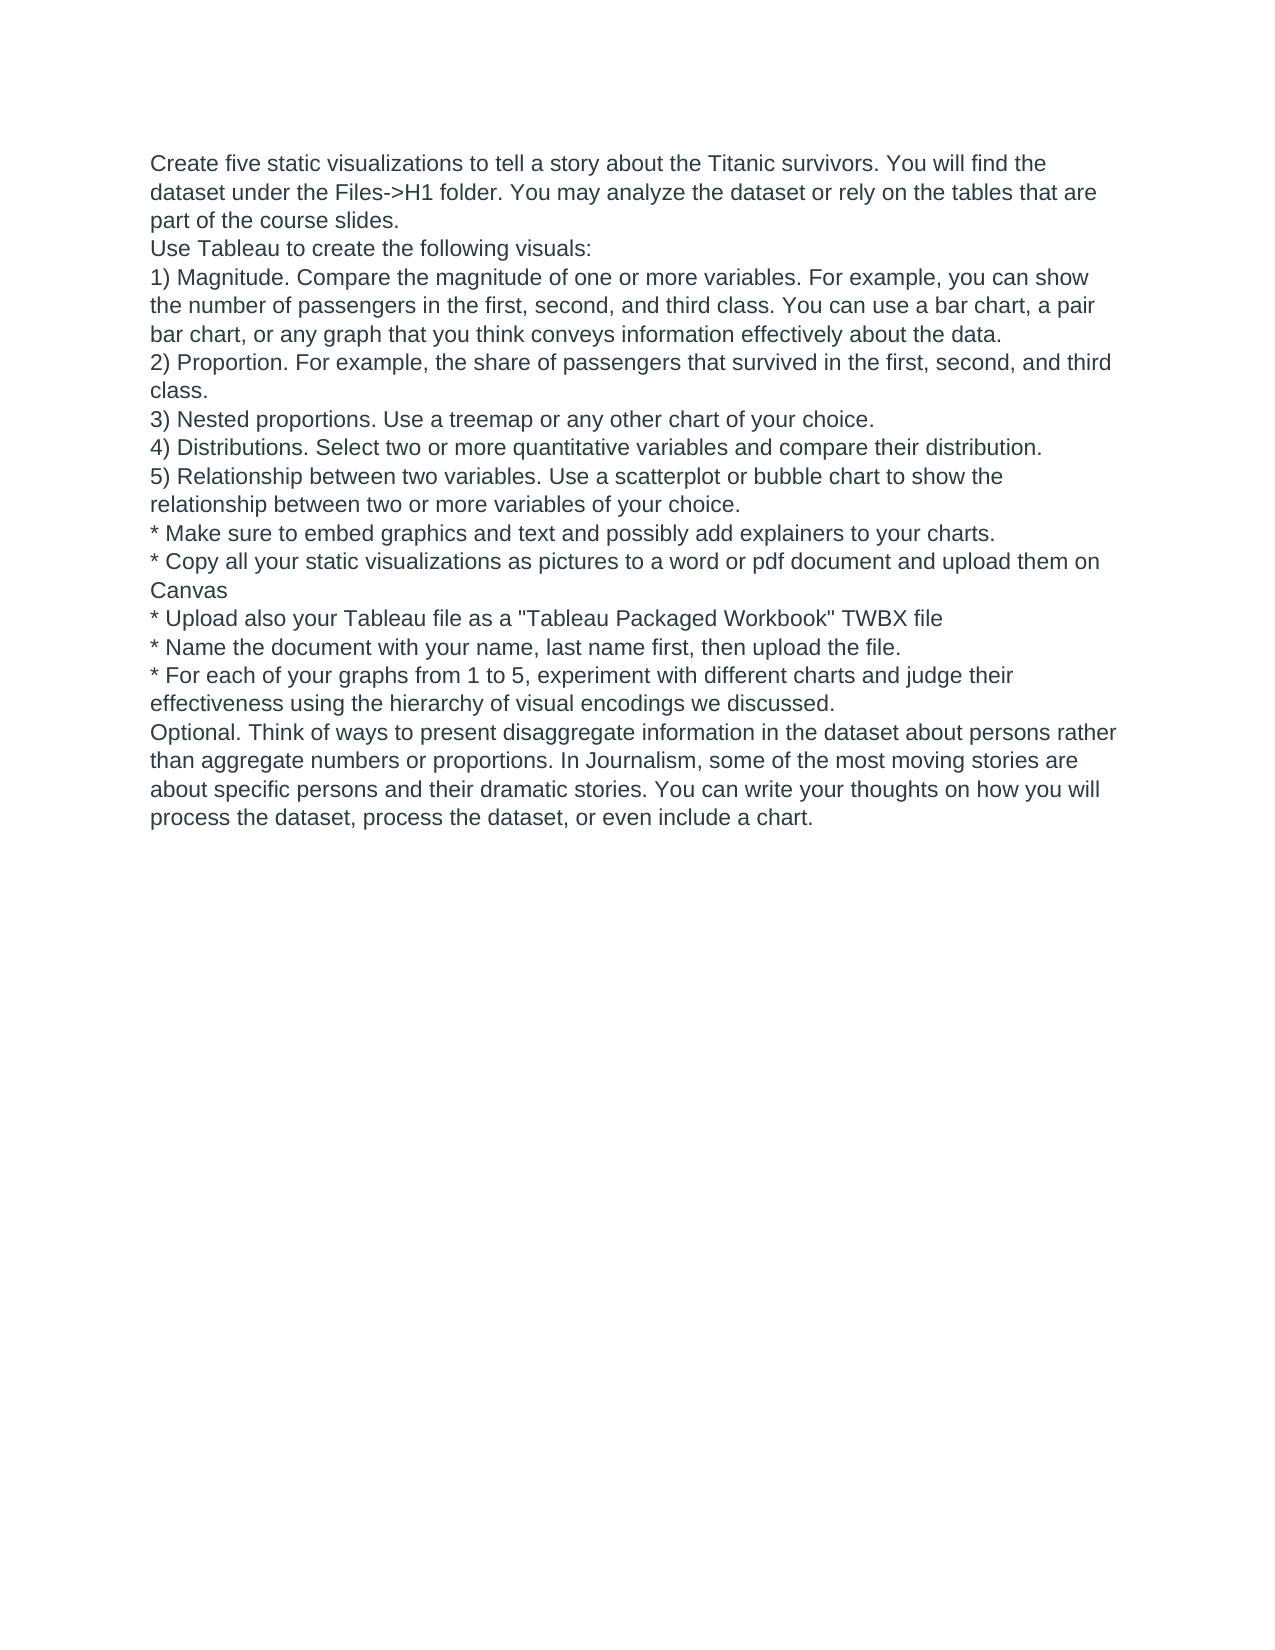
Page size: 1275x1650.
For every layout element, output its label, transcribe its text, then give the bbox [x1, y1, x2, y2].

text Create five static visualizations to tell a story about the Titanic survivors. You will find the dataset under the Files->H1 folder. You may analyze the dataset or rely on the tables that are part of the course slides. Use Tableau to create the following visuals: 1) Magnitude. Compare the magnitude of one or more variables. For example, you can show the number of passengers in the first, second, and third class. You can use a bar chart, a pair bar chart, or any graph that you think conveys information effectively about the data. 2) Proportion. For example, the share of passengers that survived in the first, second, and third class. 3) Nested proportions. Use a treemap or any other chart of your choice. 4) Distributions. Select two or more quantitative variables and compare their distribution. 5) Relationship between two variables. Use a scatterplot or bubble chart to show the relationship between two or more variables of your choice. * Make sure to embed graphics and text and possibly add explainers to your charts. * Copy all your static visualizations as pictures to a word or pdf document and upload them on Canvas * Upload also your Tableau file as a "Tableau Packaged Workbook" TWBX file * Name the document with your name, last name first, then upload the file. * For each of your graphs from 1 to 5, experiment with different charts and judge their effectiveness using the hierarchy of visual encodings we discussed. Optional. Think of ways to present disaggregate information in the dataset about persons rather than aggregate numbers or proportions. In Journalism, some of the most moving stories are about specific persons and their dramatic stories. You can write your thoughts on how you will process the dataset, process the dataset, or even include a chart. [150, 150, 1125, 830]
